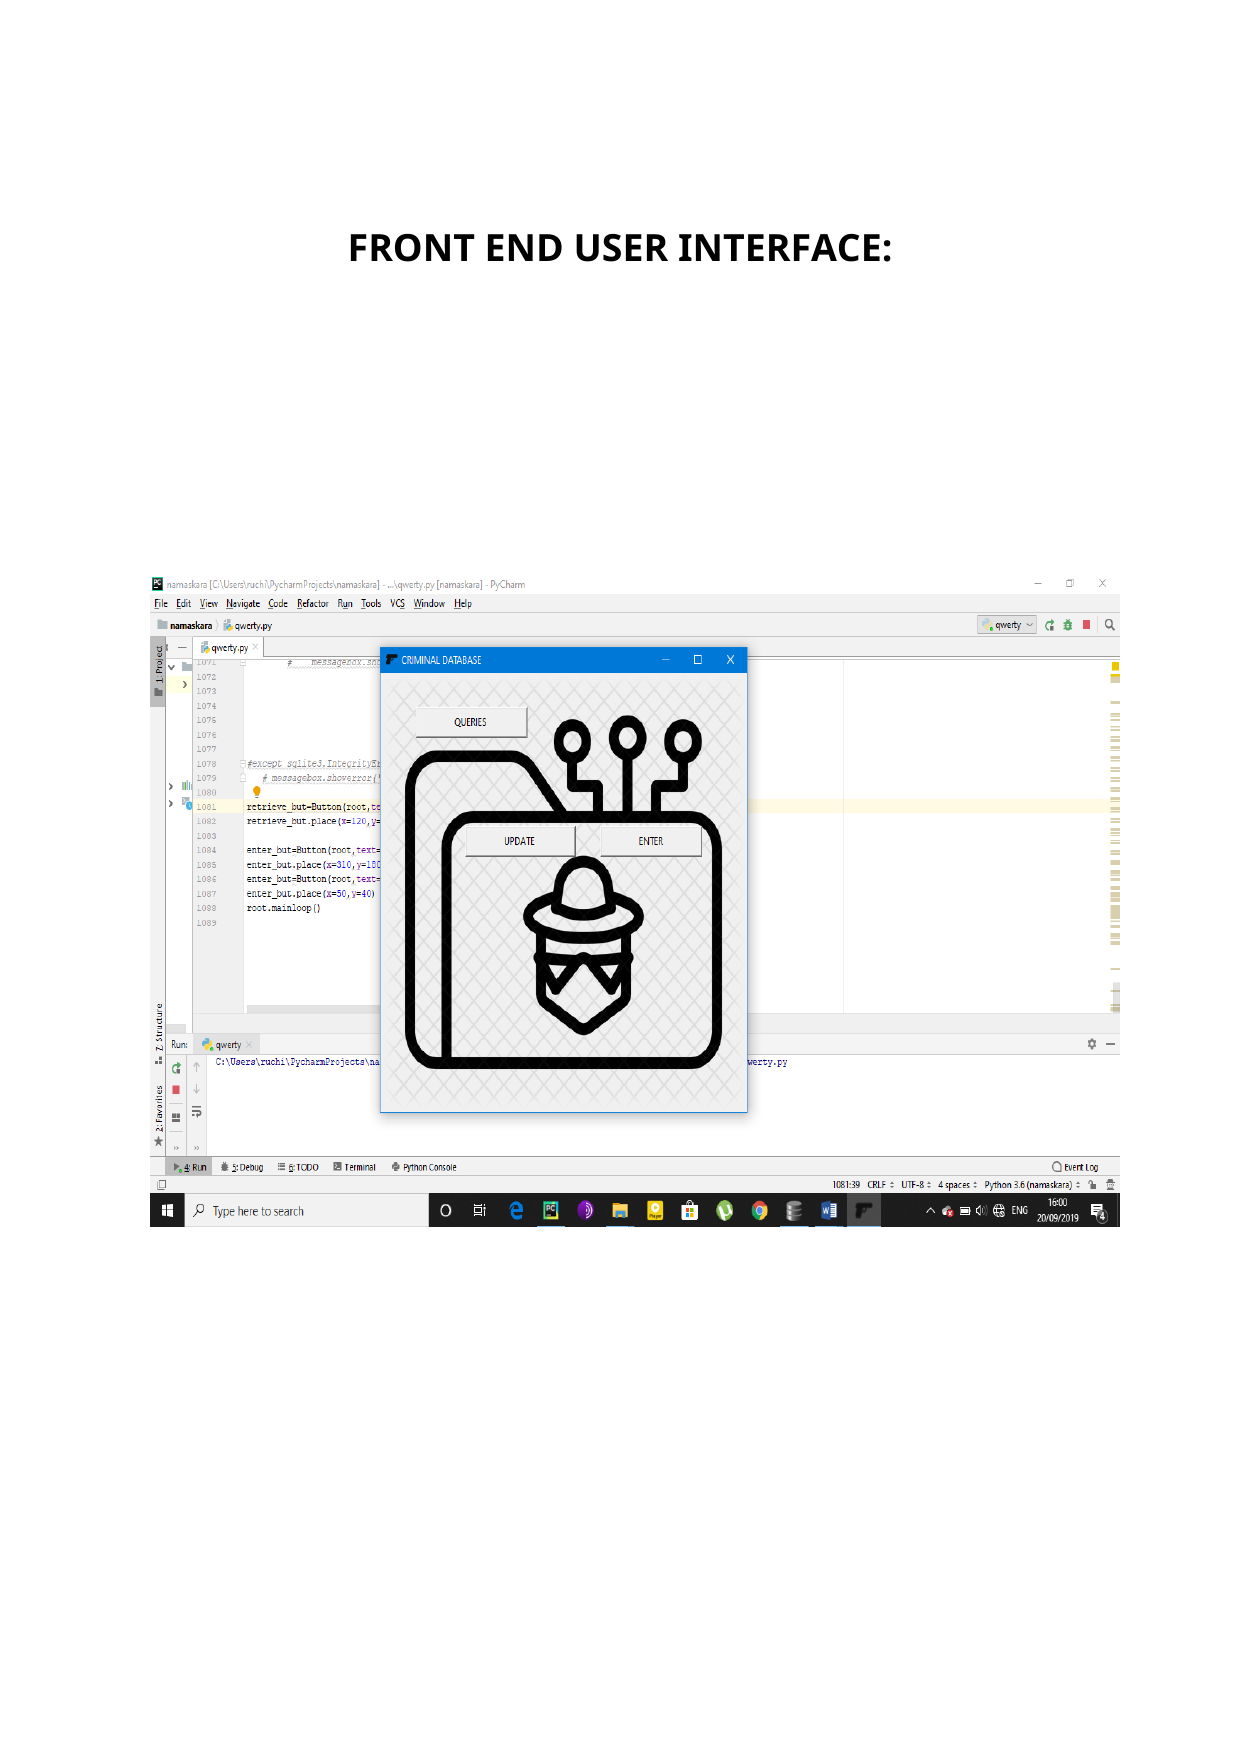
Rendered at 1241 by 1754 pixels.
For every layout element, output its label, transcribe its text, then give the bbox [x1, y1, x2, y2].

text FRONT END USER INTERFACE: [150, 222, 1090, 273]
picture [150, 574, 1120, 1227]
